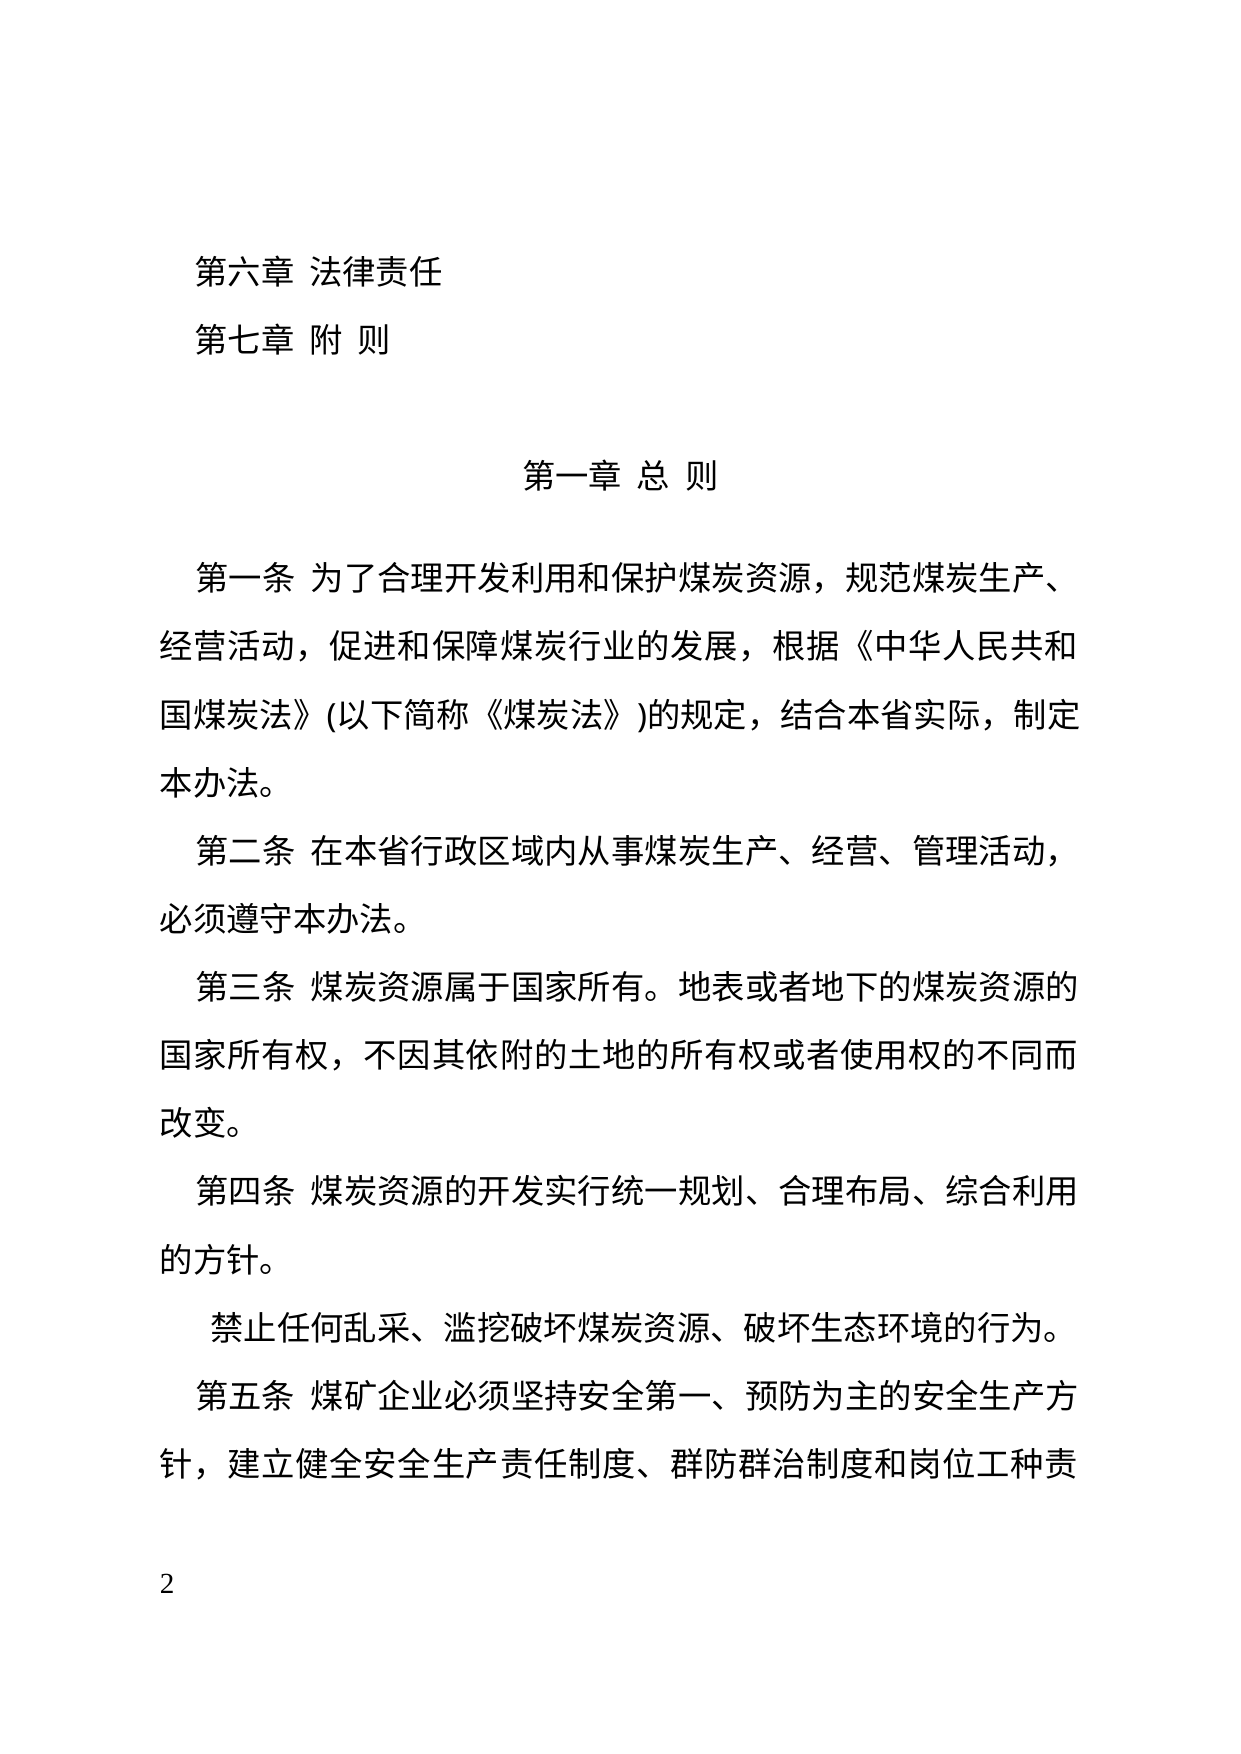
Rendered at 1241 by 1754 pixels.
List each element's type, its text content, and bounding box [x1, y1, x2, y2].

text 第一章 总 则 [159, 440, 1081, 508]
text 第二条 在本省行政区域内从事煤炭生产、经营、管理活动，必须遵守本办法。 [159, 815, 1081, 951]
text 第三条 煤炭资源属于国家所有。地表或者地下的煤炭资源的国家所有权，不因其依附的土地的所有权或者使用权的不同而改变。 [159, 951, 1081, 1155]
text 第六章 法律责任 [159, 236, 1081, 304]
text 禁止任何乱采、滥挖破坏煤炭资源、破坏生态环境的行为。 [159, 1292, 1081, 1360]
text 第一条 为了合理开发利用和保护煤炭资源，规范煤炭生产、经营活动，促进和保障煤炭行业的发展，根据《中华人民共和国煤炭法》(以下简称《煤炭法》)的规定，结合本省实际，制定本办法。 [159, 542, 1081, 815]
text 第四条 煤炭资源的开发实行统一规划、合理布局、综合利用的方针。 [159, 1155, 1081, 1292]
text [159, 1360, 1081, 1496]
text 第七章 附 则 [159, 304, 1081, 372]
